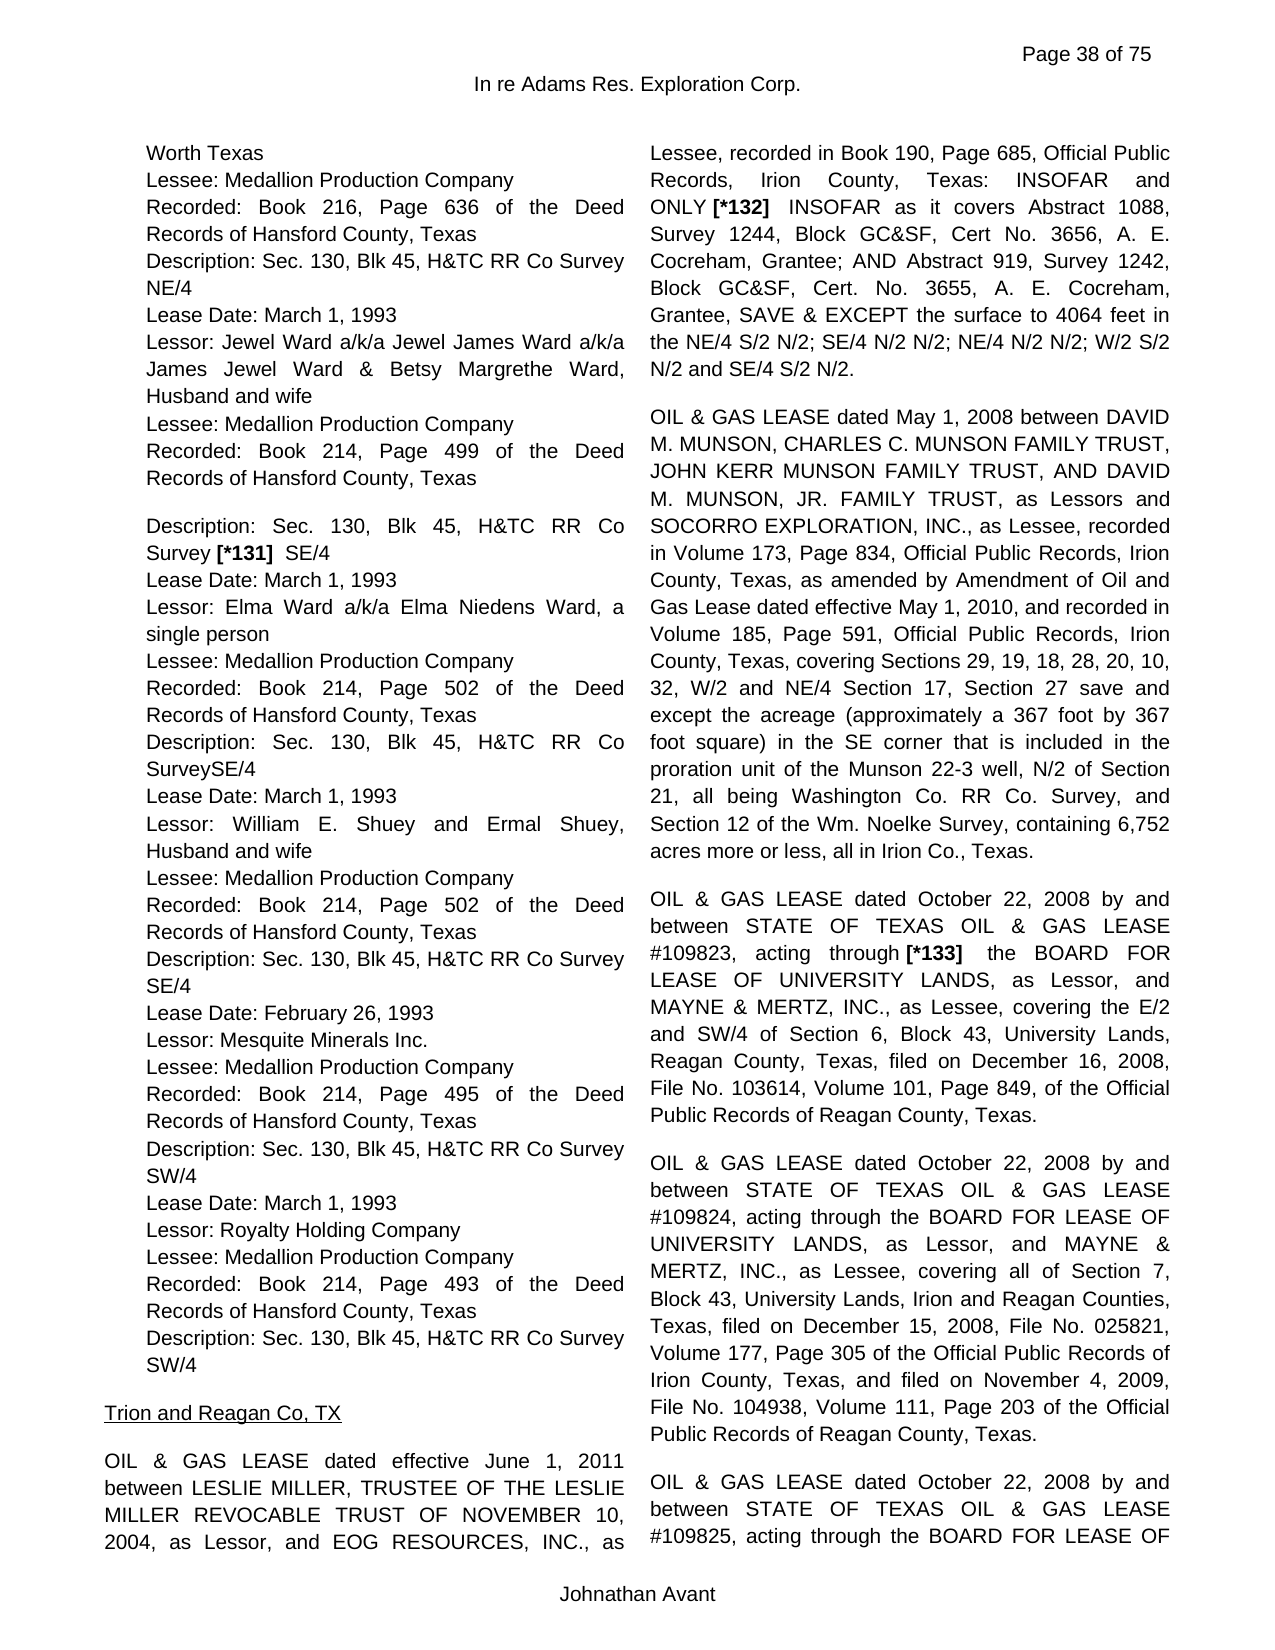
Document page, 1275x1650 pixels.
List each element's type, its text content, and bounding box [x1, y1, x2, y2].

text Lease Date: March 1, 1993 [146, 781, 625, 808]
text Description: Sec. 130, Blk 45, H&TC RR Co Survey SW/4 [146, 1323, 625, 1377]
text Recorded: Book 214, Page 495 of the Deed Records of Hansford County, Texas [146, 1079, 625, 1133]
text OIL & GAS LEASE dated October 22, 2008 by and between STATE OF TEXAS OIL & GAS LEASE #109824, acting through the BOARD FOR LEASE OF UNIVERSITY LANDS, as Lessor, and MAYNE & MERTZ, INC., as Lessee, covering all of Section 7, Block 43, University Lands, Irion and Reagan Counties, Texas, filed on December 15, 2008, File No. 025821, Volume 177, Page 305 of the Official Public Records of Irion County, Texas, and filed on November 4, 2009, File No. 104938, Volume 111, Page 203 of the Official Public Records of Reagan County, Texas. [650, 1148, 1171, 1446]
text Recorded: Book 214, Page 499 of the Deed Records of Hansford County, Texas [146, 435, 625, 489]
text Lessee: Medallion Production Company [146, 646, 625, 673]
text Lessor: Royalty Holding Company [146, 1214, 625, 1242]
text Description: Sec. 130, Blk 45, H&TC RR Co Survey [*131] SE/4 [146, 510, 625, 564]
text Lease Date: March 1, 1993 [146, 1187, 625, 1214]
text Lessee: Medallion Production Company [146, 164, 625, 192]
text Description: Sec. 130, Blk 45, H&TC RR Co Survey NE/4 [146, 246, 625, 300]
text Lessor: Elma Ward a/k/a Elma Niedens Ward, a single person [146, 592, 625, 646]
text Lessee: Medallion Production Company [146, 1052, 625, 1079]
text Description: Sec. 130, Blk 45, H&TC RR Co Survey SE/4 [146, 944, 625, 998]
text Lessee: Medallion Production Company [146, 862, 625, 889]
text Lessee: Medallion Production Company [146, 408, 625, 435]
text OIL & GAS LEASE dated effective June 1, 2011 between LESLIE MILLER, TRUSTEE OF THE LESLIE MILLER REVOCABLE TRUST OF NOVEMBER 10, 2004, as Lessor, and EOG RESOURCES, INC., as Lessee, recorded in Book 190, Page 685, Official Public Records, Irion County, Texas: INSOFAR and ONLY [*132] INSOFAR as it covers Abstract 1088, Survey 1244, Block GC&SF, Cert No. 3656, A. E. Cocreham, Grantee; AND Abstract 919, Survey 1242, Block GC&SF, Cert. No. 3655, A. E. Cocreham, Grantee, SAVE & EXCEPT the surface to 4064 feet in the NE/4 S/2 N/2; SE/4 N/2 N/2; NE/4 N/2 N/2; W/2 S/2 N/2 and SE/4 S/2 N/2. [104, 1446, 625, 1554]
text Description: Sec. 130, Blk 45, H&TC RR Co SurveySE/4 [146, 727, 625, 781]
text Trion and Reagan Co, TX [104, 1398, 625, 1425]
text Recorded: Book 214, Page 502 of the Deed Records of Hansford County, Texas [146, 673, 625, 727]
text OIL & GAS LEASE dated October 22, 2008 by and between STATE OF TEXAS OIL & GAS LEASE #109823, acting through [*133] the BOARD FOR LEASE OF UNIVERSITY LANDS, as Lessor, and MAYNE & MERTZ, INC., as Lessee, covering the E/2 and SW/4 of Section 6, Block 43, University Lands, Reagan County, Texas, filed on December 16, 2008, File No. 103614, Volume 101, Page 849, of the Official Public Records of Reagan County, Texas. [650, 883, 1171, 1127]
text OIL & GAS LEASE dated effective June 1, 2011 between LESLIE MILLER, TRUSTEE OF THE LESLIE MILLER REVOCABLE TRUST OF NOVEMBER 10, 2004, as Lessor, and EOG RESOURCES, INC., as Lessee, recorded in Book 190, Page 685, Official Public Records, Irion County, Texas: INSOFAR and ONLY [*132] INSOFAR as it covers Abstract 1088, Survey 1244, Block GC&SF, Cert No. 3656, A. E. Cocreham, Grantee; AND Abstract 919, Survey 1242, Block GC&SF, Cert. No. 3655, A. E. Cocreham, Grantee, SAVE & EXCEPT the surface to 4064 feet in the NE/4 S/2 N/2; SE/4 N/2 N/2; NE/4 N/2 N/2; W/2 S/2 N/2 and SE/4 S/2 N/2. [650, 137, 1171, 381]
text Recorded: Book 214, Page 493 of the Deed Records of Hansford County, Texas [146, 1269, 625, 1323]
text Lease Date: March 1, 1993 [146, 564, 625, 592]
text Lessee: Medallion Production Company [146, 1242, 625, 1269]
text Recorded: Book 216, Page 636 of the Deed Records of Hansford County, Texas [146, 192, 625, 246]
text Lease Date: March 1, 1993 [146, 300, 625, 327]
text Recorded: Book 214, Page 502 of the Deed Records of Hansford County, Texas [146, 889, 625, 944]
text Lessor: Jewel Ward a/k/a Jewel James Ward a/k/a James Jewel Ward & Betsy Margrethe Ward, Husband and wife [146, 327, 625, 408]
text Lease Date: February 26, 1993 [146, 998, 625, 1025]
text Lessor: St. Andrew's Episcopal Church of Fort Worth Texas [146, 137, 625, 164]
text OIL & GAS LEASE dated May 1, 2008 between DAVID M. MUNSON, CHARLES C. MUNSON FAMILY TRUST, JOHN KERR MUNSON FAMILY TRUST, AND DAVID M. MUNSON, JR. FAMILY TRUST, as Lessors and SOCORRO EXPLORATION, INC., as Lessee, recorded in Volume 173, Page 834, Official Public Records, Irion County, Texas, as amended by Amendment of Oil and Gas Lease dated effective May 1, 2010, and recorded in Volume 185, Page 591, Official Public Records, Irion County, Texas, covering Sections 29, 19, 18, 28, 20, 10, 32, W/2 and NE/4 Section 17, Section 27 save and except the acreage (approximately a 367 foot by 367 foot square) in the SE corner that is included in the proration unit of the Munson 22-3 well, N/2 of Section 21, all being Washington Co. RR Co. Survey, and Section 12 of the Wm. Noelke Survey, containing 6,752 acres more or less, all in Irion Co., Texas. [650, 402, 1171, 862]
text Description: Sec. 130, Blk 45, H&TC RR Co Survey SW/4 [146, 1133, 625, 1187]
text Lessor: William E. Shuey and Ermal Shuey, Husband and wife [146, 808, 625, 862]
text Lessor: Mesquite Minerals Inc. [146, 1025, 625, 1052]
